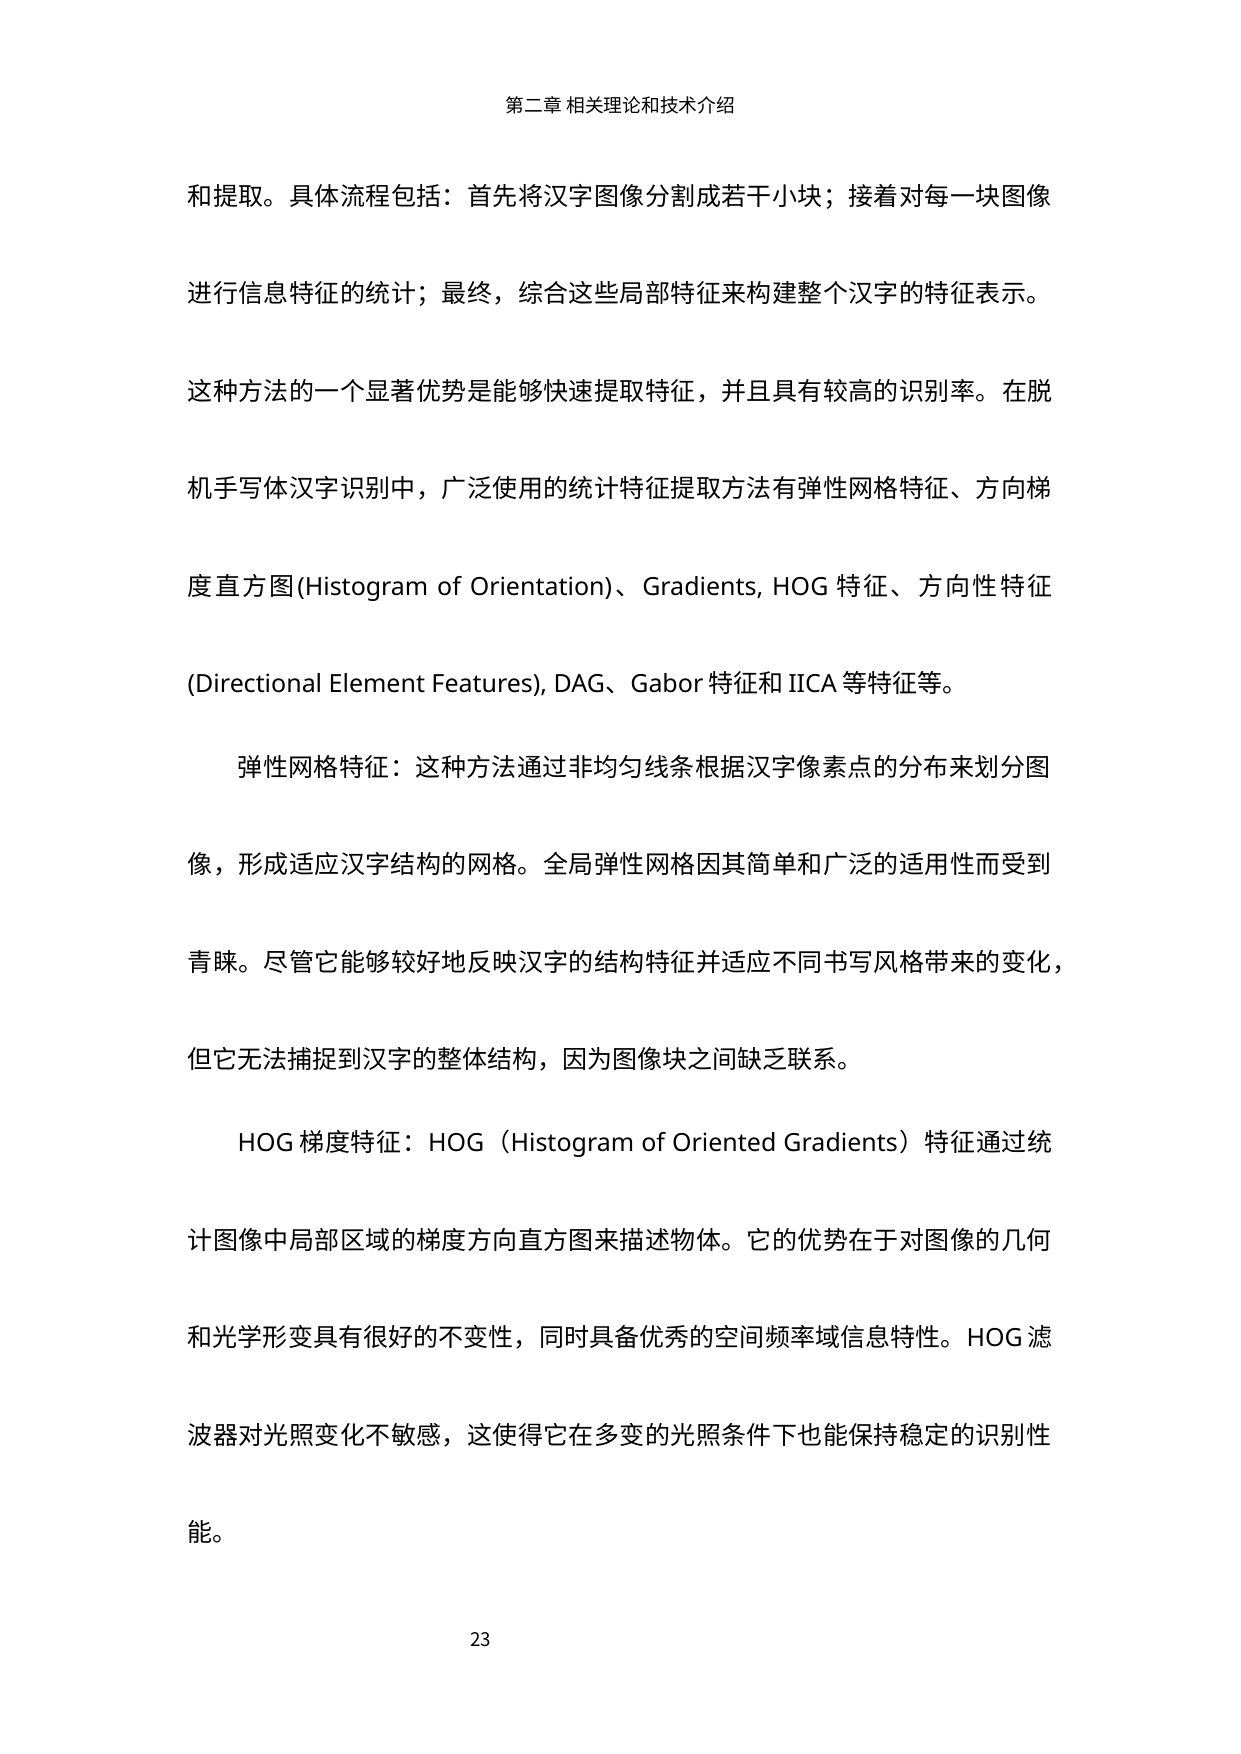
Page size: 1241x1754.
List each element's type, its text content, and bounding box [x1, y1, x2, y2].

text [187, 162, 1053, 714]
text HOG梯度特征：HOG（Histogram of Oriented Gradients）特征通过统计图像中局部区域的梯度方向直方图来描述物体。它的优势在于对图像的几何和光学形变具有很好的不变性，同时具备优秀的空间频率域信息特性。HOG滤波器对光照变化不敏感，这使得它在多变的光照条件下也能保持稳定的识别性能。 [187, 1108, 1053, 1563]
text 弹性网格特征：这种方法通过非均匀线条根据汉字像素点的分布来划分图像，形成适应汉字结构的网格。全局弹性网格因其简单和广泛的适用性而受到青睐。尽管它能够较好地反映汉字的结构特征并适应不同书写风格带来的变化，但它无法捕捉到汉字的整体结构，因为图像块之间缺乏联系。 [187, 733, 1053, 1090]
